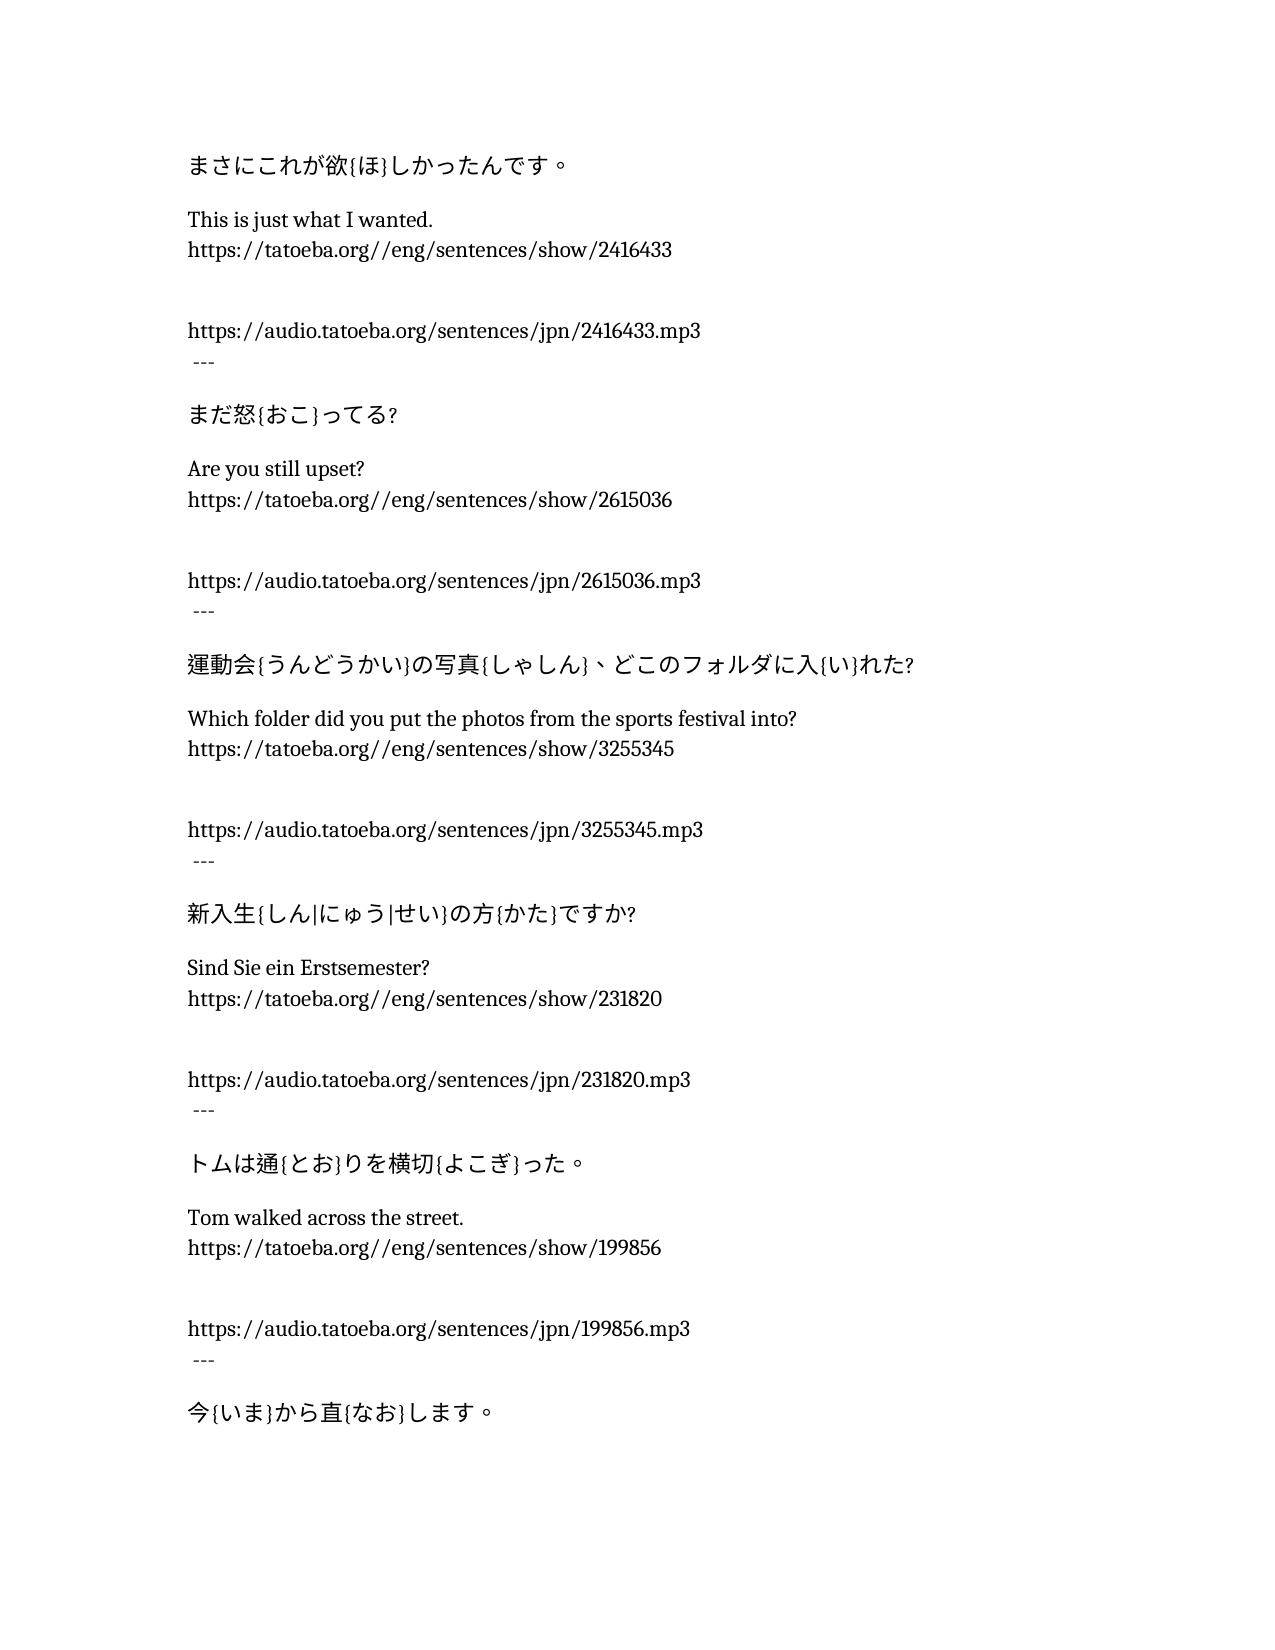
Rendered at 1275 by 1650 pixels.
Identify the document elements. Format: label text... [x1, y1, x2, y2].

text 今{いま}から直{なお}します。 [187, 1397, 1087, 1429]
text https://audio.tatoeba.org/sentences/jpn/2416433.mp3 --- [187, 318, 1087, 375]
text まだ怒{おこ}ってる? [187, 399, 1087, 431]
text まさにこれが欲{ほ}しかったんです。 [187, 150, 1087, 181]
text https://audio.tatoeba.org/sentences/jpn/231820.mp3 --- [187, 1067, 1087, 1123]
text https://audio.tatoeba.org/sentences/jpn/199856.mp3 --- [187, 1316, 1087, 1373]
text https://audio.tatoeba.org/sentences/jpn/3255345.mp3 --- [187, 817, 1087, 874]
text This is just what I wanted. https://tatoeba.org//eng/sentences/show/2416433 [187, 207, 1087, 293]
text Sind Sie ein Erstsemester? https://tatoeba.org//eng/sentences/show/231820 [187, 955, 1087, 1042]
text 運動会{うんどうかい}の写真{しゃしん}、どこのフォルダに入{い}れた? [187, 649, 1087, 680]
text 新入生{しん|にゅう|せい}の方{かた}ですか? [187, 898, 1087, 930]
text Tom walked across the street. https://tatoeba.org//eng/sentences/show/199856 [187, 1205, 1087, 1291]
text Which folder did you put the photos from the sports festival into? https://tatoeba.org//eng/sentences/show/3255345 [187, 706, 1087, 792]
text Are you still upset? https://tatoeba.org//eng/sentences/show/2615036 [187, 456, 1087, 543]
text https://audio.tatoeba.org/sentences/jpn/2615036.mp3 --- [187, 568, 1087, 624]
text トムは通{とお}りを横切{よこぎ}った。 [187, 1148, 1087, 1179]
